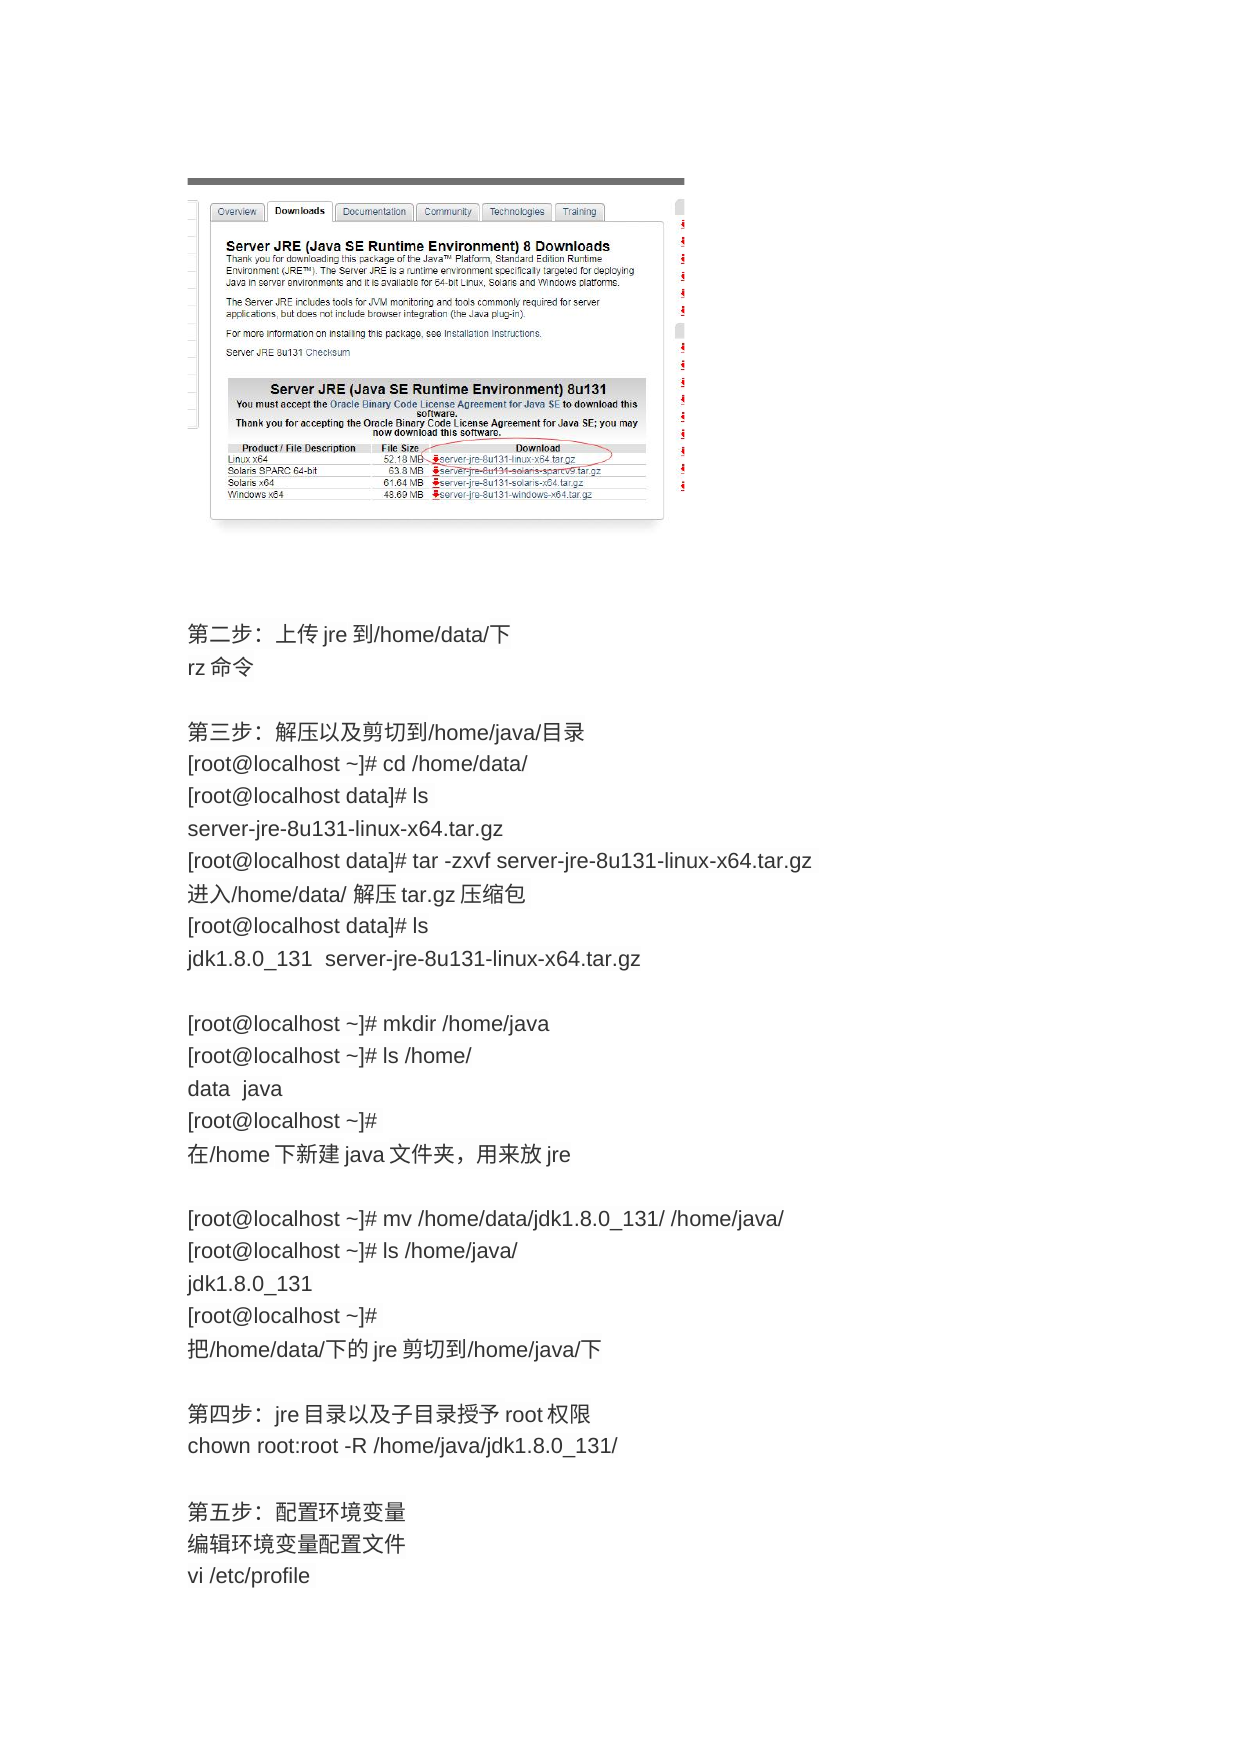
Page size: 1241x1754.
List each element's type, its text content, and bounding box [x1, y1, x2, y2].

text [root@localhost ~]# ls /home/java/ [187, 1234, 1053, 1267]
text [root@localhost ~]# mv /home/data/jdk1.8.0_131/ /home/java/ [187, 1202, 1053, 1234]
text 编辑环境变量配置文件 [187, 1527, 1053, 1559]
text 第三步：解压以及剪切到/home/java/目录 [187, 714, 1053, 747]
text vi /etc/profile [187, 1559, 1053, 1592]
text [root@localhost data]# ls [187, 779, 1053, 812]
text 第五步：配置环境变量 [187, 1494, 1053, 1527]
text 第四步：jre目录以及子目录授予root权限 [187, 1397, 1053, 1429]
text [root@localhost ~]# cd /home/data/ [187, 747, 1053, 779]
text 在/home下新建java文件夹，用来放jre [187, 1137, 1053, 1169]
text [root@localhost ~]# ls /home/ [187, 1039, 1053, 1072]
text rz命令 [187, 649, 1053, 682]
text 进入/home/data/ 解压tar.gz压缩包 [187, 877, 1053, 909]
text [root@localhost ~]# mkdir /home/java [187, 1007, 1053, 1039]
text [root@localhost ~]# [187, 1299, 1053, 1332]
text jdk1.8.0_131 server-jre-8u131-linux-x64.tar.gz [187, 942, 1053, 974]
text server-jre-8u131-linux-x64.tar.gz [187, 812, 1053, 844]
text [root@localhost data]# tar -zxvf server-jre-8u131-linux-x64.tar.gz [187, 844, 1053, 877]
text [root@localhost ~]# [187, 1104, 1053, 1137]
text data java [187, 1072, 1053, 1104]
text 把/home/data/下的jre剪切到/home/java/下 [187, 1332, 1053, 1364]
text [root@localhost data]# ls [187, 909, 1053, 942]
text chown root:root -R /home/java/jdk1.8.0_131/ [187, 1429, 1053, 1462]
text jdk1.8.0_131 [187, 1267, 1053, 1299]
picture [187, 178, 685, 536]
text 第二步：上传jre到/home/data/下 [187, 617, 1053, 649]
